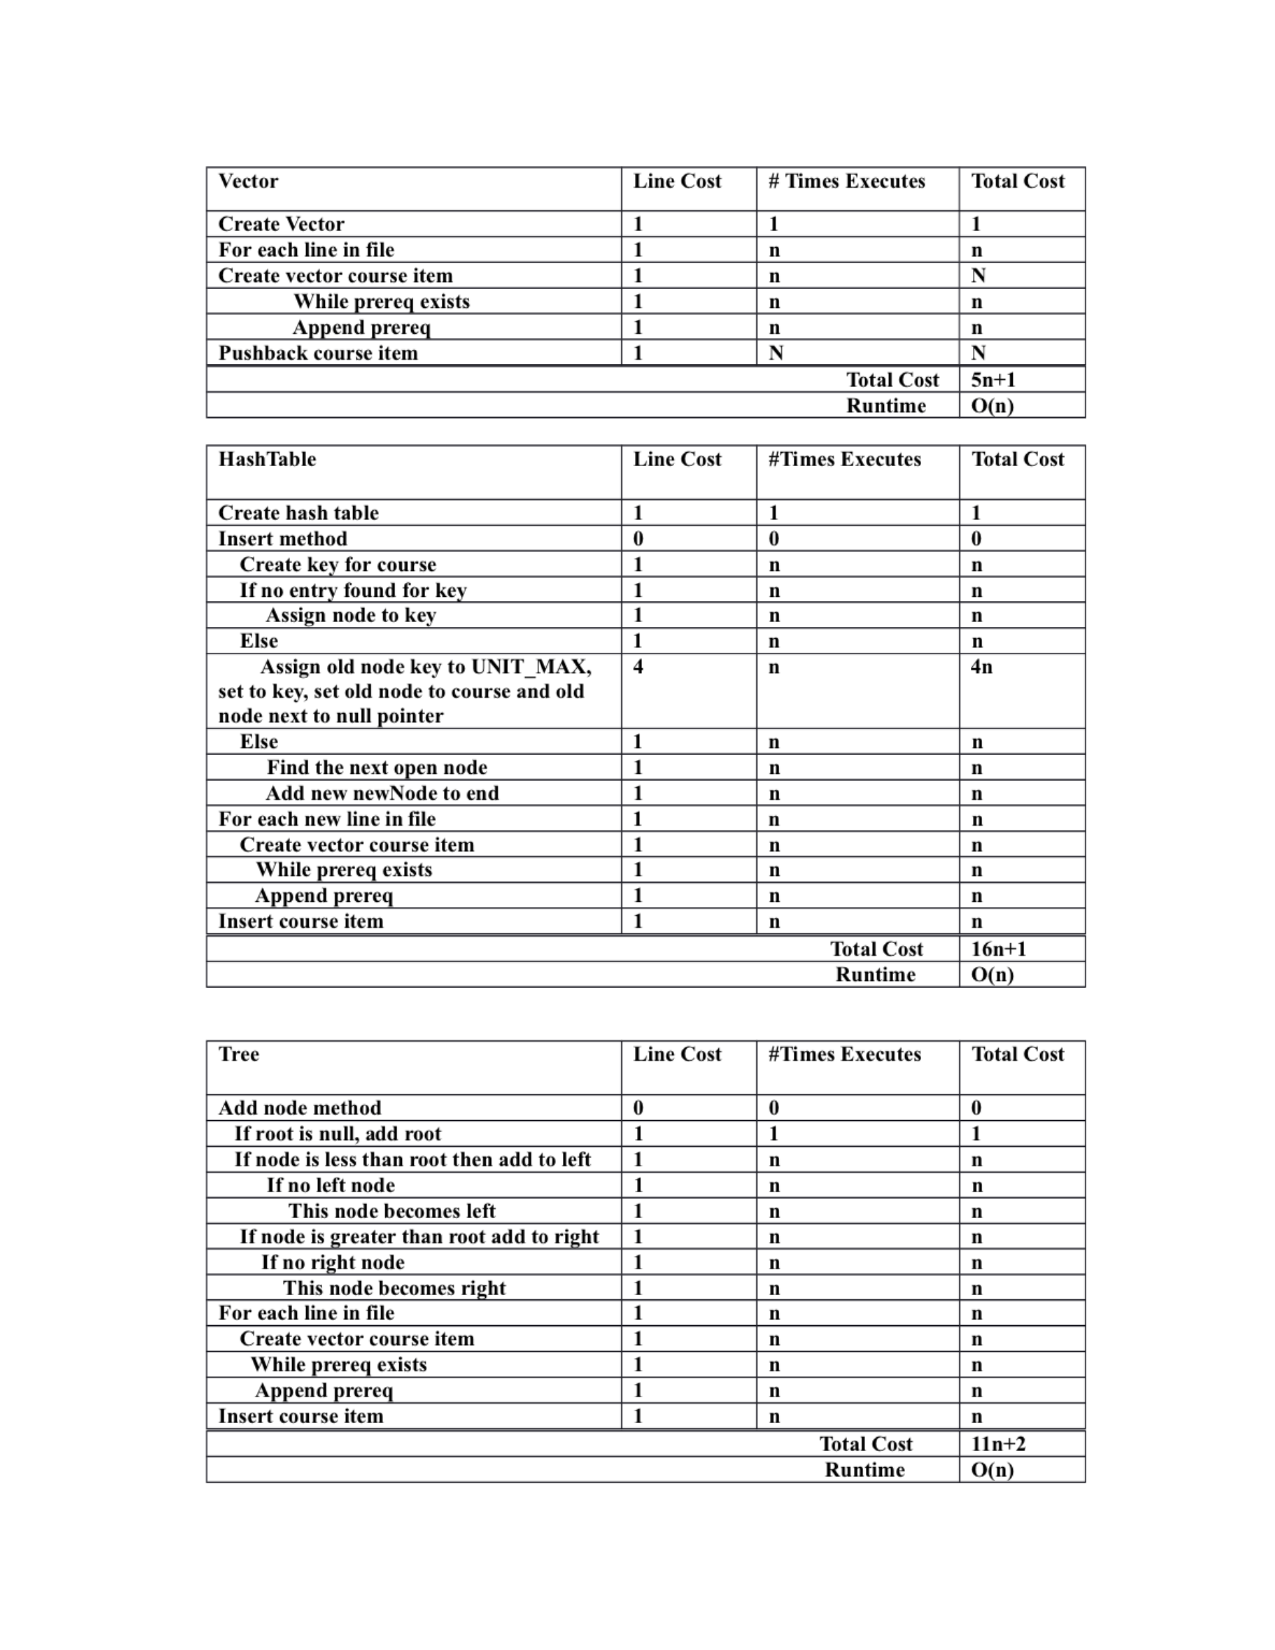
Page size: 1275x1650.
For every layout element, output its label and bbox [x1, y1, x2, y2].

picture [160, 150, 1115, 1500]
